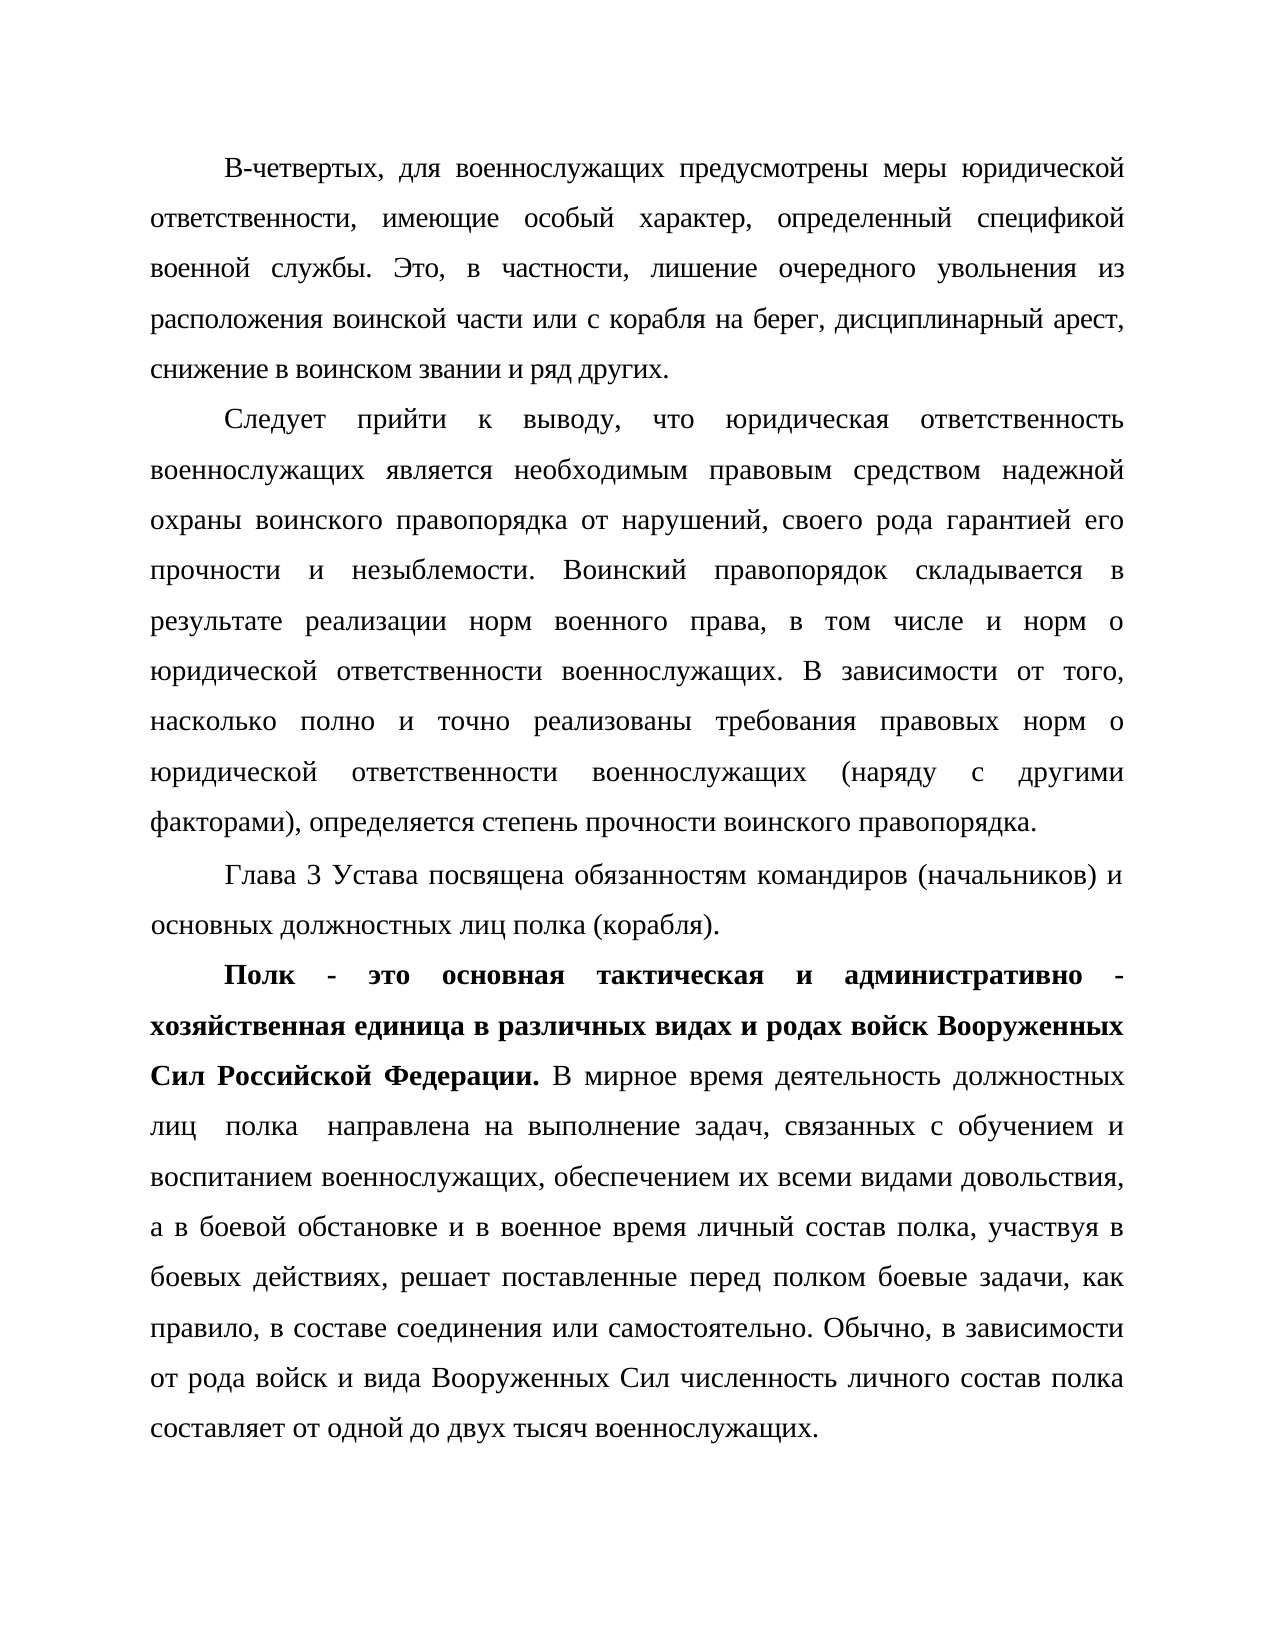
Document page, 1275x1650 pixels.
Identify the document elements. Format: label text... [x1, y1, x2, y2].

text Следует прийти к выводу, что юридическая ответственность военнослужащих является необходимым правовым средством надежной охраны воинского правопорядка от нарушений, своего рода гарантией его прочности и незыблемости. Воинский правопорядок складывается в результате реализации норм военного права, в том числе и норм о юридической ответственности военнослужащих. В зависимости от того, насколько полно и точно реализованы требования правовых норм о юридической ответственности военнослужащих (наряду с другими факторами), определяется степень прочности воинского правопорядка. [150, 402, 1125, 838]
text Глава 3 Устава посвящена обязанностям командиров (начальников) и основных должностных лиц полка (корабля). [151, 857, 1124, 941]
text В-четвертых, для военнослужащих предусмотрены меры юридической ответственности, имеющие особый характер, определенный спецификой военной службы. Это, в частности, лишение очередного увольнения из расположения воинской части или с корабля на берег, дисциплинарный арест, снижение в воинском звании и ряд других. [150, 150, 1125, 385]
text Полк - это основная тактическая и административно - хозяйственная единица в различных видах и родах войск Вооруженных Сил Российской Федерации. В мирное время деятельность должностных лиц полка направлена на выполнение задач, связанных с обучением и воспитанием военнослужащих, обеспечением их всеми видами довольствия, а в боевой обстановке и в военное время личный состав полка, участвуя в боевых действиях, решает поставленные перед полком боевые задачи, как правило, в составе соединения или самостоятельно. Обычно, в зависимости от рода войск и вида Вооруженных Сил численность личного состав полка составляет от одной до двух тысяч военнослужащих. [150, 957, 1125, 1444]
